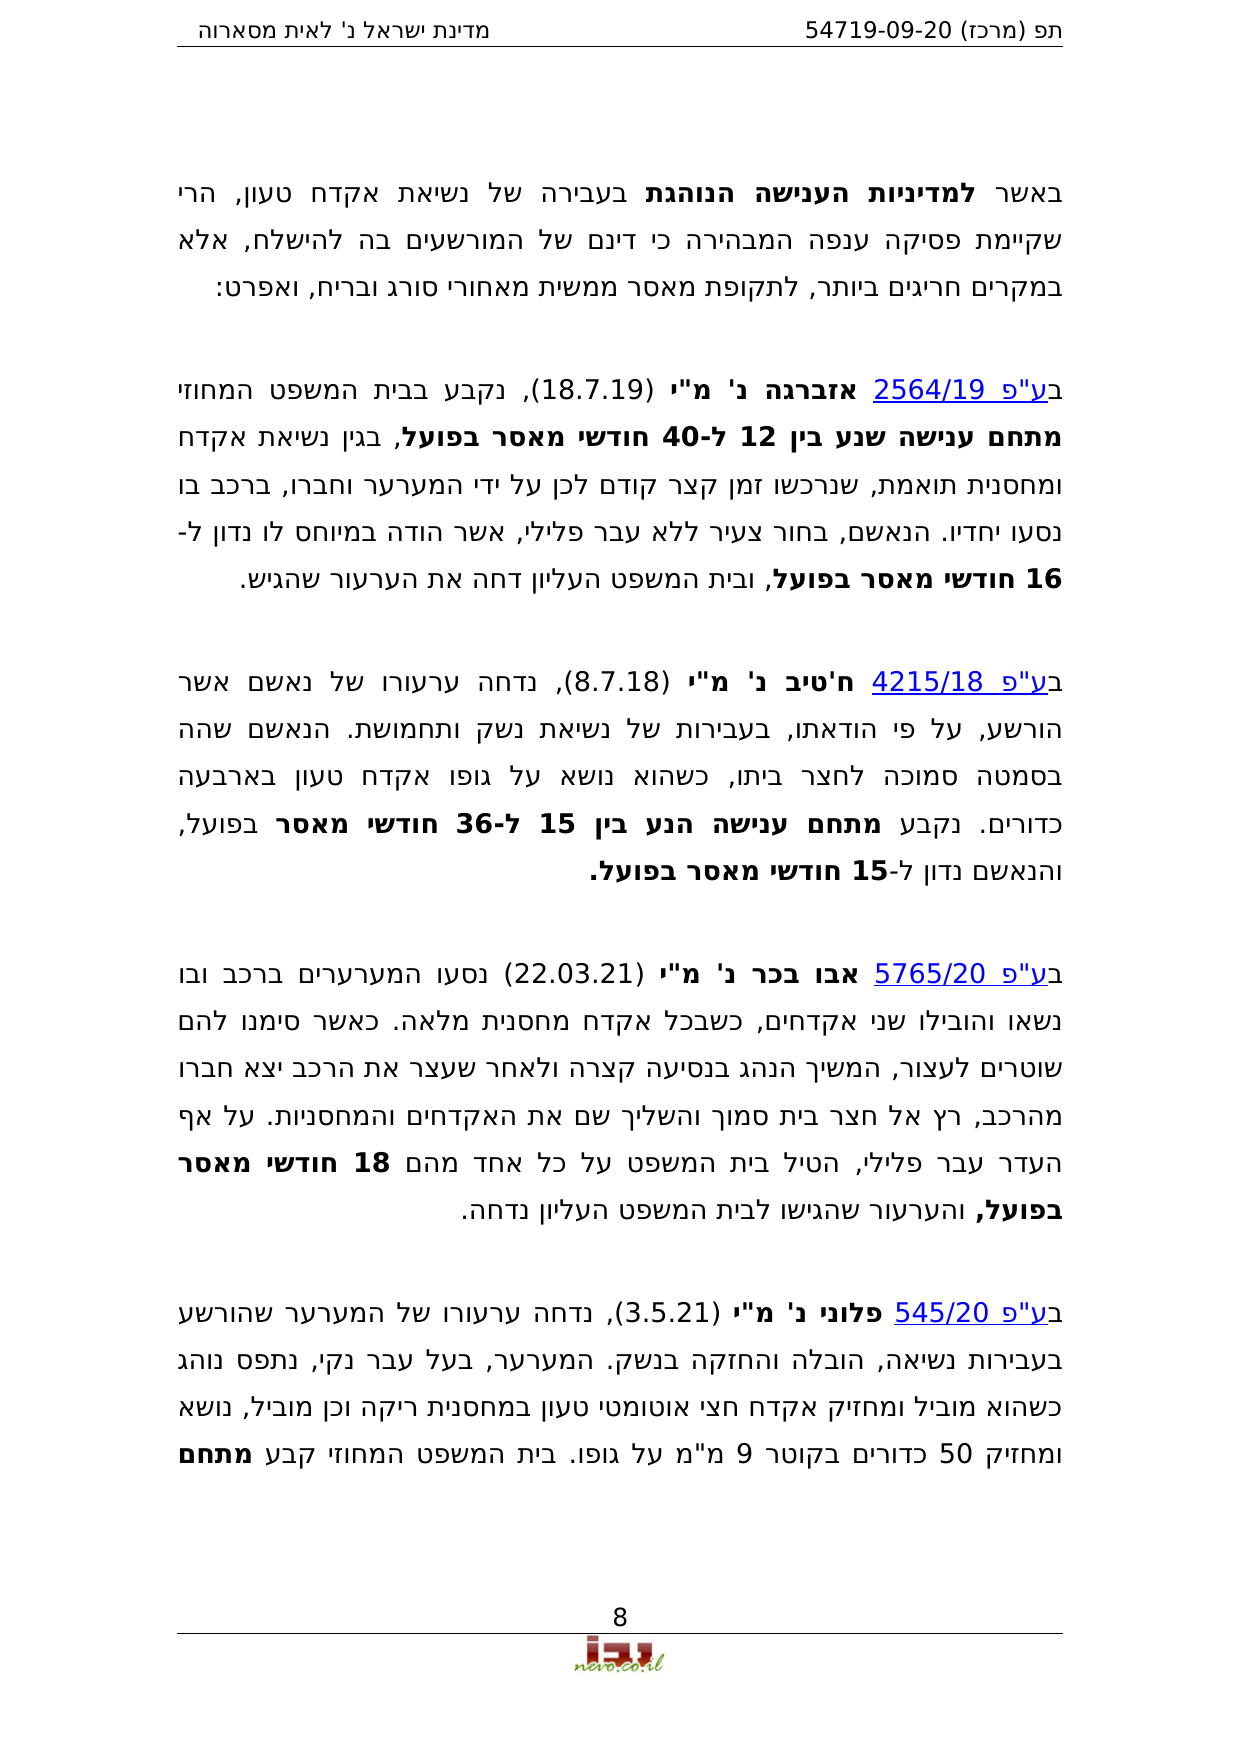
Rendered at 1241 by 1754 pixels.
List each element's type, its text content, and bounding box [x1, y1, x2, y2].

text בע"פ 5765/20 אבו בכר נ' מ"י (22.03.21) נסעו המערערים ברכב ובו נשאו והובילו שני אקדחים, כשבכל אקדח מחסנית מלאה. כאשר סימנו להם שוטרים לעצור, המשיך הנהג בנסיעה קצרה ולאחר שעצר את הרכב יצא חברו מהרכב, רץ אל חצר בית סמוך והשליך שם את האקדחים והמחסניות. על אף העדר עבר פלילי, הטיל בית המשפט על כל אחד מהם 18 חודשי מאסר בפועל, והערעור שהגישו לבית המשפט העליון נדחה. [177, 958, 1063, 1226]
text באשר למדיניות הענישה הנוהגת בעבירה של נשיאת אקדח טעון, הרי שקיימת פסיקה ענפה המבהירה כי דינם של המורשעים בה להישלח, אלא במקרים חריגים ביותר, לתקופת מאסר ממשית מאחורי סורג ובריח, ואפרט: [177, 177, 1063, 303]
picture [574, 1635, 666, 1673]
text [177, 1297, 1063, 1470]
text בע"פ 2564/19 אזברגה נ' מ"י (18.7.19), נקבע בבית המשפט המחוזי מתחם ענישה שנע בין 12 ל-40 חודשי מאסר בפועל, בגין נשיאת אקדח ומחסנית תואמת, שנרכשו זמן קצר קודם לכן על ידי המערער וחברו, ברכב בו נסעו יחדיו. הנאשם, בחור צעיר ללא עבר פלילי, אשר הודה במיוחס לו נדון ל-16 חודשי מאסר בפועל, ובית המשפט העליון דחה את הערעור שהגיש. [177, 374, 1063, 595]
text בע"פ 4215/18 ח'טיב נ' מ"י (8.7.18), נדחה ערעורו של נאשם אשר הורשע, על פי הודאתו, בעבירות של נשיאת נשק ותחמושת. הנאשם שהה בסמטה סמוכה לחצר ביתו, כשהוא נושא על גופו אקדח טעון בארבעה כדורים. נקבע מתחם ענישה הנע בין 15 ל-36 חודשי מאסר בפועל, והנאשם נדון ל-15 חודשי מאסר בפועל. [177, 666, 1063, 887]
